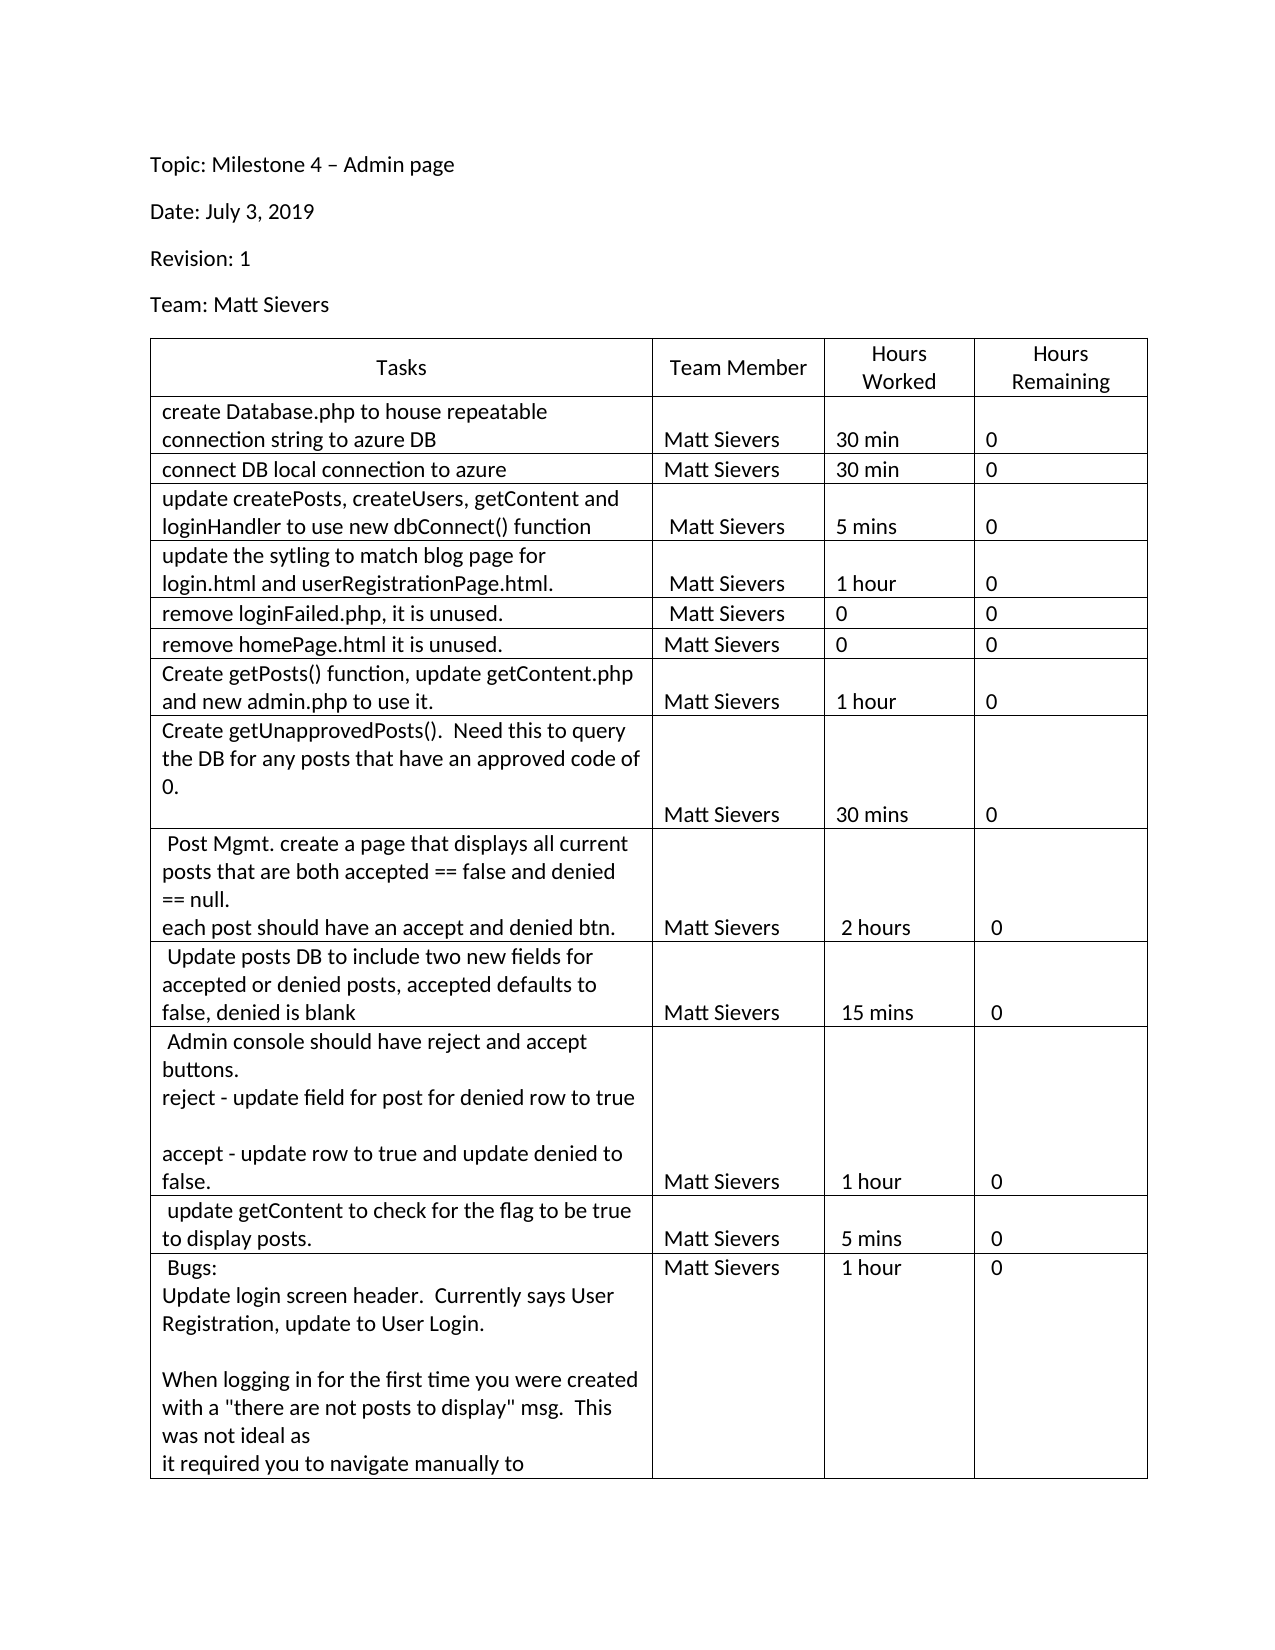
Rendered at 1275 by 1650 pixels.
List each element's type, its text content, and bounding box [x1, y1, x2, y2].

table_cell Matt Sievers [653, 484, 824, 540]
table_header Hours Worked [825, 339, 974, 396]
table_cell update the sytling to match blog page for login.html and userRegistrationPage.html. [151, 541, 652, 597]
table_cell 30 min [825, 454, 974, 483]
table_cell 5 mins [825, 1196, 974, 1252]
table_header Hours Remaining [975, 339, 1147, 396]
table_cell Matt Sievers [653, 598, 824, 627]
table_cell 1 hour [825, 541, 974, 597]
table_cell Matt Sievers [653, 659, 824, 715]
table_cell 0 [975, 659, 1147, 715]
table_cell Matt Sievers [653, 716, 824, 828]
table_cell 0 [975, 598, 1147, 627]
text Team: Matt Sievers [150, 291, 1125, 319]
table_cell remove loginFailed.php, it is unused. [151, 598, 652, 627]
table_cell update createPosts, createUsers, getContent and loginHandler to use new dbConnect() function [151, 484, 652, 540]
table_cell 0 [975, 1027, 1147, 1195]
table_cell Matt Sievers [653, 829, 824, 941]
table_cell 0 [975, 716, 1147, 828]
table_cell Create getPosts() function, update getContent.php and new admin.php to use it. [151, 659, 652, 715]
table_cell 5 mins [825, 484, 974, 540]
table_cell connect DB local connection to azure [151, 454, 652, 483]
table_cell Matt Sievers [653, 1027, 824, 1195]
table_cell 30 mins [825, 716, 974, 828]
table_cell 2 hours [825, 829, 974, 941]
table_cell Matt Sievers [653, 397, 824, 453]
table_cell 0 [975, 829, 1147, 941]
table_cell update getContent to check for the flag to be true to display posts. [151, 1196, 652, 1252]
table_cell 0 [825, 629, 974, 658]
text Topic: Milestone 4 – Admin page [150, 150, 1125, 178]
table_cell 1 hour [825, 1027, 974, 1195]
table_cell remove homePage.html it is unused. [151, 629, 652, 658]
table_cell Matt Sievers [653, 541, 824, 597]
table_cell Matt Sievers [653, 1254, 824, 1478]
table_cell 1 hour [825, 659, 974, 715]
table_cell 0 [975, 629, 1147, 658]
table_cell Matt Sievers [653, 454, 824, 483]
table_cell 0 [975, 484, 1147, 540]
table_cell 0 [975, 1254, 1147, 1478]
table_cell 0 [825, 598, 974, 627]
text Date: July 3, 2019 [150, 197, 1125, 225]
table_cell Matt Sievers [653, 942, 824, 1026]
table_cell 0 [975, 454, 1147, 483]
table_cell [151, 1254, 652, 1478]
table_header Tasks [151, 339, 652, 396]
table_cell Matt Sievers [653, 629, 824, 658]
table_cell 0 [975, 541, 1147, 597]
table_cell 0 [975, 397, 1147, 453]
table_cell Update posts DB to include two new fields for accepted or denied posts, accepted defaults to false, denied is blank [151, 942, 652, 1026]
table_cell Matt Sievers [653, 1196, 824, 1252]
table_cell Post Mgmt. create a page that displays all current posts that are both accepted == false and denied == null. each post should have an accept and denied btn. [151, 829, 652, 941]
table_cell 30 min [825, 397, 974, 453]
table_cell 0 [975, 942, 1147, 1026]
table_cell create Database.php to house repeatable connection string to azure DB [151, 397, 652, 453]
table_cell 0 [975, 1196, 1147, 1252]
table_cell Admin console should have reject and accept buttons. reject - update field for post for denied row to true accept - update row to true and update denied to false. [151, 1027, 652, 1195]
table_cell 15 mins [825, 942, 974, 1026]
table_cell 1 hour [825, 1254, 974, 1478]
text Revision: 1 [150, 244, 1125, 272]
table_cell Create getUnapprovedPosts(). Need this to query the DB for any posts that have an approved code of 0. [151, 716, 652, 828]
table_header Team Member [653, 339, 824, 396]
